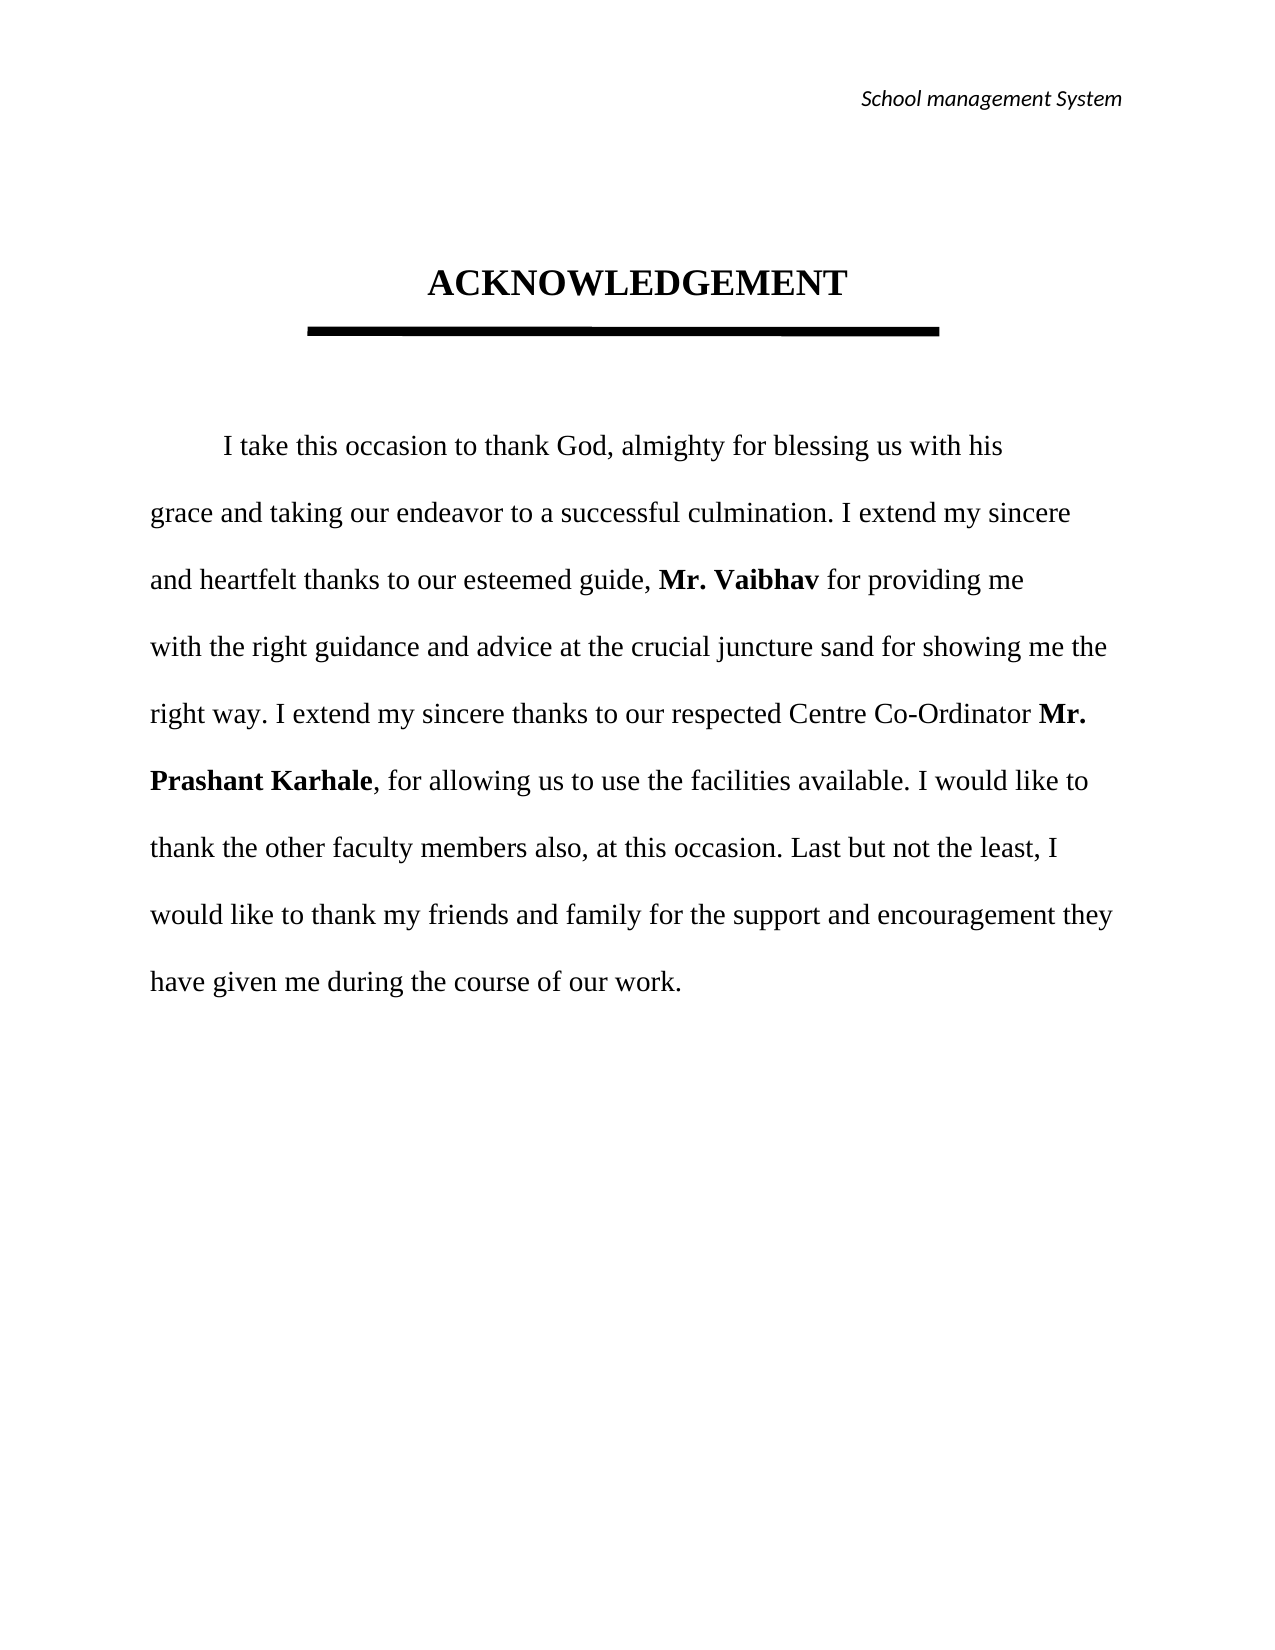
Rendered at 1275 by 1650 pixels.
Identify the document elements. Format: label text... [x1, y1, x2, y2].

text grace and taking our endeavor to a successful culmination. I extend my sincere [150, 495, 1125, 528]
text thank the other faculty members also, at this occasion. Last but not the least, I [150, 830, 1125, 864]
text right way. I extend my sincere thanks to our respected Centre Co-Ordinator Mr. [150, 696, 1125, 729]
text would like to thank my friends and family for the support and encouragement they [150, 897, 1125, 931]
text have given me during the course of our work. [150, 964, 1125, 998]
text I take this occasion to thank God, almighty for blessing us with his [150, 428, 1125, 461]
text with the right guidance and advice at the crucial juncture sand for showing me the [150, 629, 1125, 662]
text ACKNOWLEDGEMENT [150, 260, 1125, 303]
text and heartfelt thanks to our esteemed guide, Mr. Vaibhav for providing me [150, 562, 1125, 595]
text Prashant Karhale, for allowing us to use the facilities available. I would like to [150, 763, 1125, 797]
